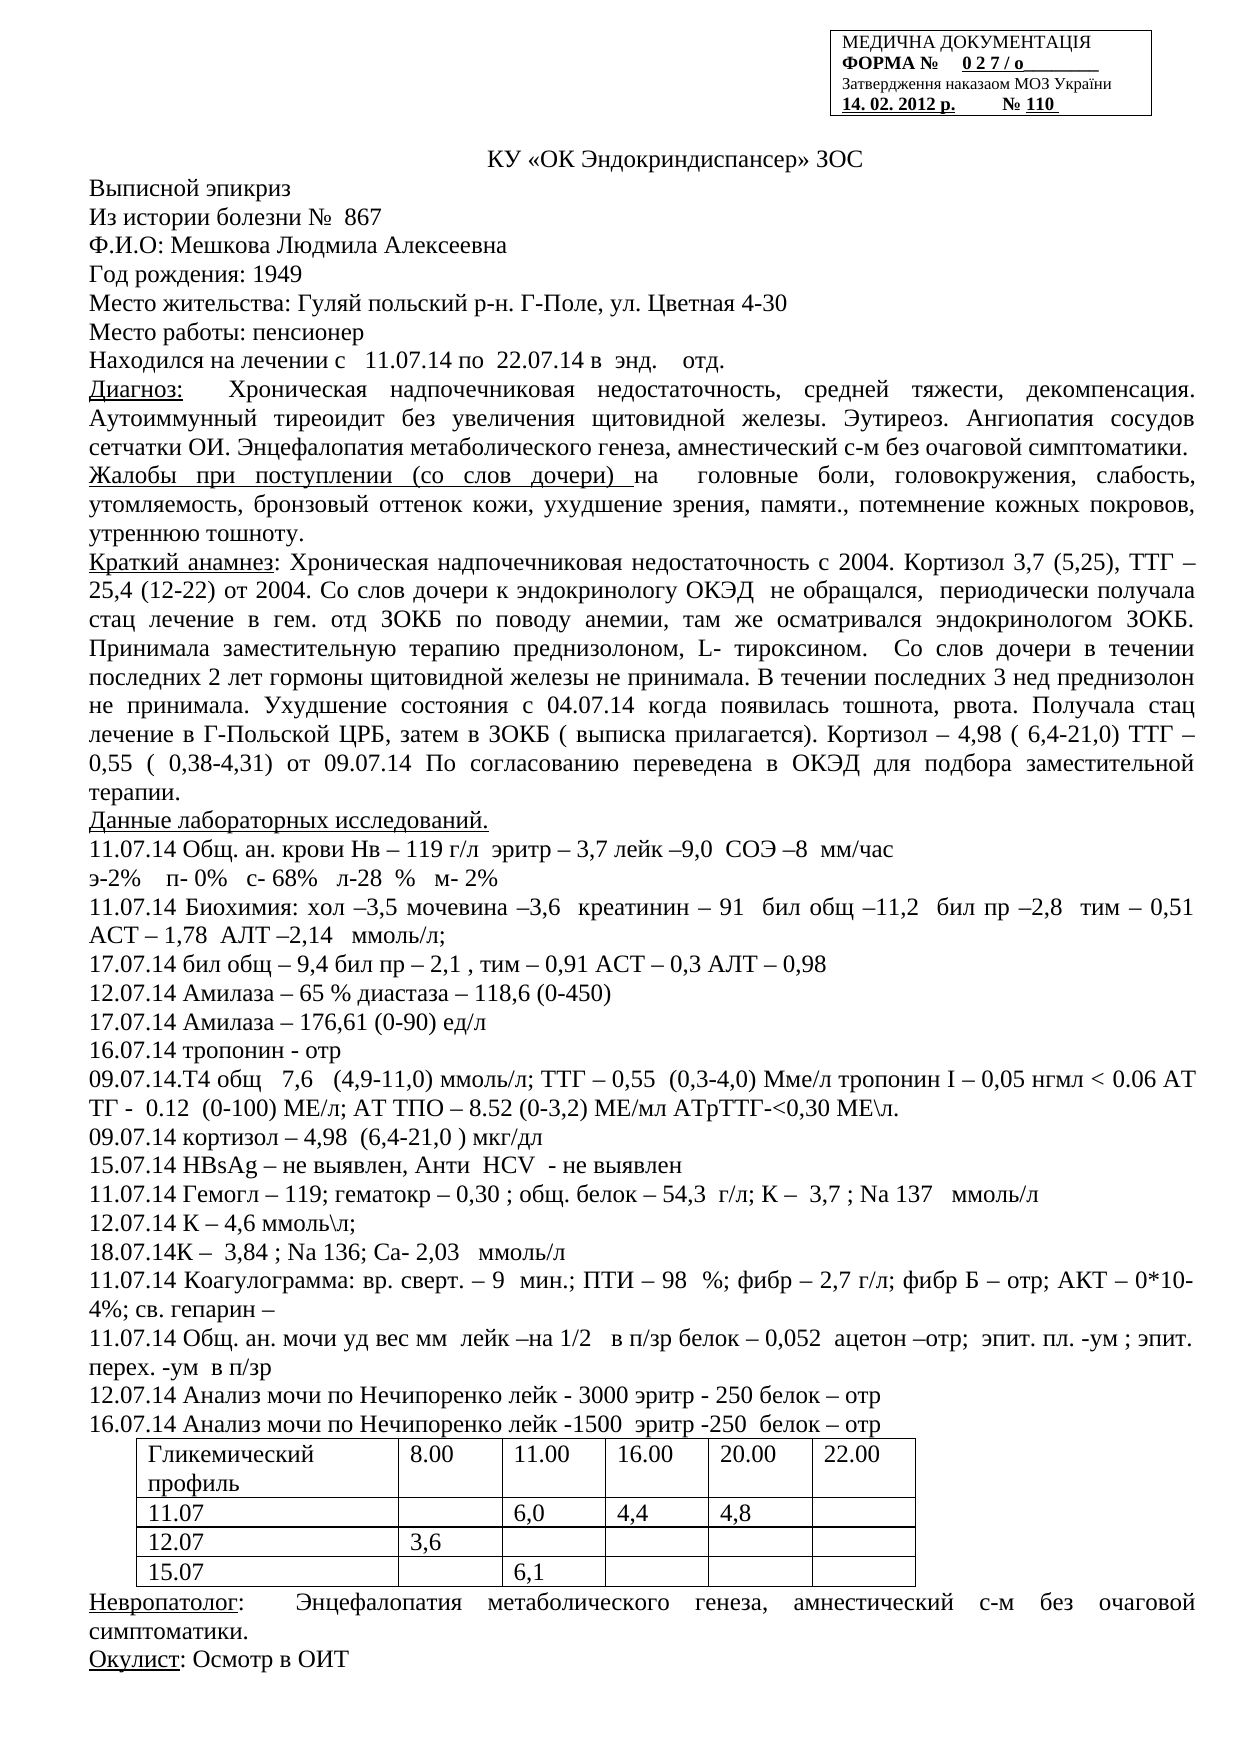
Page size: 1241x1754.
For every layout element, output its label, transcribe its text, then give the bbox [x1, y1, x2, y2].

table_cell 4,8 [709, 1498, 812, 1526]
table_header Гликемический профиль [137, 1439, 398, 1497]
table_cell [606, 1528, 708, 1556]
table_cell 6,1 [503, 1557, 605, 1586]
text 11.07.14 Коагулограмма: вр. сверт. – 9 мин.; ПТИ – 98 %; фибр – 2,7 г/л; фибр Б – отр; АКТ – 0*10-4%; св. гепарин – [89, 1266, 1196, 1323]
text 18.07.14К – 3,84 ; Nа 136; Са- 2,03 ммоль/л [89, 1237, 1196, 1266]
text 11.07.14 Биохимия: хол –3,5 мочевина –3,6 креатинин – 91 бил общ –11,2 бил пр –2,8 тим – 0,51 АСТ – 1,78 АЛТ –2,14 ммоль/л; [89, 892, 1196, 949]
subtitle 11.07.14 Общ. ан. мочи уд вес мм лейк –на 1/2 в п/зр белок – 0,052 ацетон –отр; эпит. пл. -ум ; эпит. перех. -ум в п/зр [89, 1323, 1196, 1381]
table_header 16.00 [606, 1439, 708, 1497]
text 15.07.14 НВsАg – не выявлен, Анти НСV - не выявлен [89, 1151, 1196, 1179]
text 17.07.14 Амилаза – 176,61 (0-90) ед/л [89, 1007, 1196, 1036]
text Окулист: Осмотр в ОИТ [89, 1644, 1196, 1673]
table_cell [606, 1557, 708, 1586]
table_cell 12.07 [137, 1528, 398, 1556]
text Место работы: пенсионер [89, 317, 1196, 346]
text Место жительства: Гуляй польский р-н. Г-Поле, ул. Цветная 4-30 [89, 288, 1196, 317]
subtitle КУ «ОК Эндокриндиспансер» ЗОС [148, 144, 1202, 173]
table_header 22.00 [813, 1439, 915, 1497]
table_cell [813, 1498, 915, 1526]
table_cell [399, 1557, 502, 1586]
text 16.07.14 Анализ мочи по Нечипоренко лейк -1500 эритр -250 белок – отр [89, 1409, 1196, 1438]
text Год рождения: 1949 [89, 259, 1196, 288]
text 17.07.14 бил общ – 9,4 бил пр – 2,1 , тим – 0,91 АСТ – 0,3 АЛТ – 0,98 [89, 949, 1196, 978]
text 12.07.14 Амилаза – 65 % диастаза – 118,6 (0-450) [89, 978, 1196, 1007]
table_cell [399, 1498, 502, 1526]
table_cell [813, 1557, 915, 1586]
subtitle Выписной эпикриз [89, 173, 1202, 202]
text Находился на лечении с 11.07.14 по 22.07.14 в энд. отд. [89, 346, 1196, 374]
table_cell [813, 1528, 915, 1556]
text Краткий анамнез: Хроническая надпочечниковая недостаточность с 2004. Кортизол 3,7 (5,25), ТТГ – 25,4 (12-22) от 2004. Со слов дочери к эндокринологу ОКЭД не обращался, периодически получала стац лечение в гем. отд ЗОКБ по поводу анемии, там же осматривался эндокринологом ЗОКБ. Принимала заместительную терапию преднизолоном, L- тироксином. Со слов дочери в течении последних 2 лет гормоны щитовидной железы не принимала. В течении последних 3 нед преднизолон не принимала. Ухудшение состояния с 04.07.14 когда появилась тошнота, рвота. Получала стац лечение в Г-Польской ЦРБ, затем в ЗОКБ ( выписка прилагается). Кортизол – 4,98 ( 6,4-21,0) ТТГ – 0,55 ( 0,38-4,31) от 09.07.14 По согласованию переведена в ОКЭД для подбора заместительной терапии. [89, 547, 1196, 806]
table_cell [503, 1528, 605, 1556]
table_cell 3,6 [399, 1528, 502, 1556]
table_cell 6,0 [503, 1498, 605, 1526]
subtitle Из истории болезни № 867 [89, 202, 1196, 231]
table_cell [709, 1557, 812, 1586]
table_cell [709, 1528, 812, 1556]
text 11.07.14 Гемогл – 119; гематокр – 0,30 ; общ. белок – 54,3 г/л; К – 3,7 ; Nа 137 ммоль/л [89, 1179, 1196, 1208]
text 09.07.14 кортизол – 4,98 (6,4-21,0 ) мкг/дл [89, 1122, 1196, 1151]
text 12.07.14 Анализ мочи по Нечипоренко лейк - 3000 эритр - 250 белок – отр [89, 1381, 1196, 1409]
subtitle Ф.И.О: Мешкова Людмила Алексеевна [89, 231, 1196, 259]
text 09.07.14.Т4 общ 7,6 (4,9-11,0) ммоль/л; ТТГ – 0,55 (0,3-4,0) Мме/л тропонин I – 0,05 нгмл < 0.06 АТ ТГ - 0.12 (0-100) МЕ/л; АТ ТПО – 8.52 (0-3,2) МЕ/мл АТрТТГ-<0,30 МЕ\л. [89, 1064, 1196, 1122]
text 11.07.14 Общ. ан. крови Нв – 119 г/л эритр – 3,7 лейк –9,0 СОЭ –8 мм/час [89, 834, 1196, 863]
table_cell 4,4 [606, 1498, 708, 1526]
table_header 11.00 [503, 1439, 605, 1497]
table_header 20.00 [709, 1439, 812, 1497]
text Невропатолог: Энцефалопатия метаболического генеза, амнестический с-м без очаговой симптоматики. [89, 1587, 1196, 1644]
text э-2% п- 0% с- 68% л-28 % м- 2% [89, 863, 1196, 892]
text 16.07.14 тропонин - отр [89, 1036, 1196, 1064]
text Диагноз: Хроническая надпочечниковая недостаточность, средней тяжести, декомпенсация. Аутоиммунный тиреоидит без увеличения щитовидной железы. Эутиреоз. Ангиопатия сосудов сетчатки ОИ. Энцефалопатия метаболического генеза, амнестический с-м без очаговой симптоматики. [89, 374, 1196, 461]
table_cell 11.07 [137, 1498, 398, 1526]
text Данные лабораторных исследований. [89, 806, 1196, 834]
text 12.07.14 К – 4,6 ммоль\л; [89, 1208, 1196, 1237]
table_header 8.00 [399, 1439, 502, 1497]
table_cell 15.07 [137, 1557, 398, 1586]
text Жалобы при поступлении (со слов дочери) на головные боли, головокружения, слабость, утомляемость, бронзовый оттенок кожи, ухудшение зрения, памяти., потемнение кожных покровов, утреннюю тошноту. [89, 461, 1196, 547]
